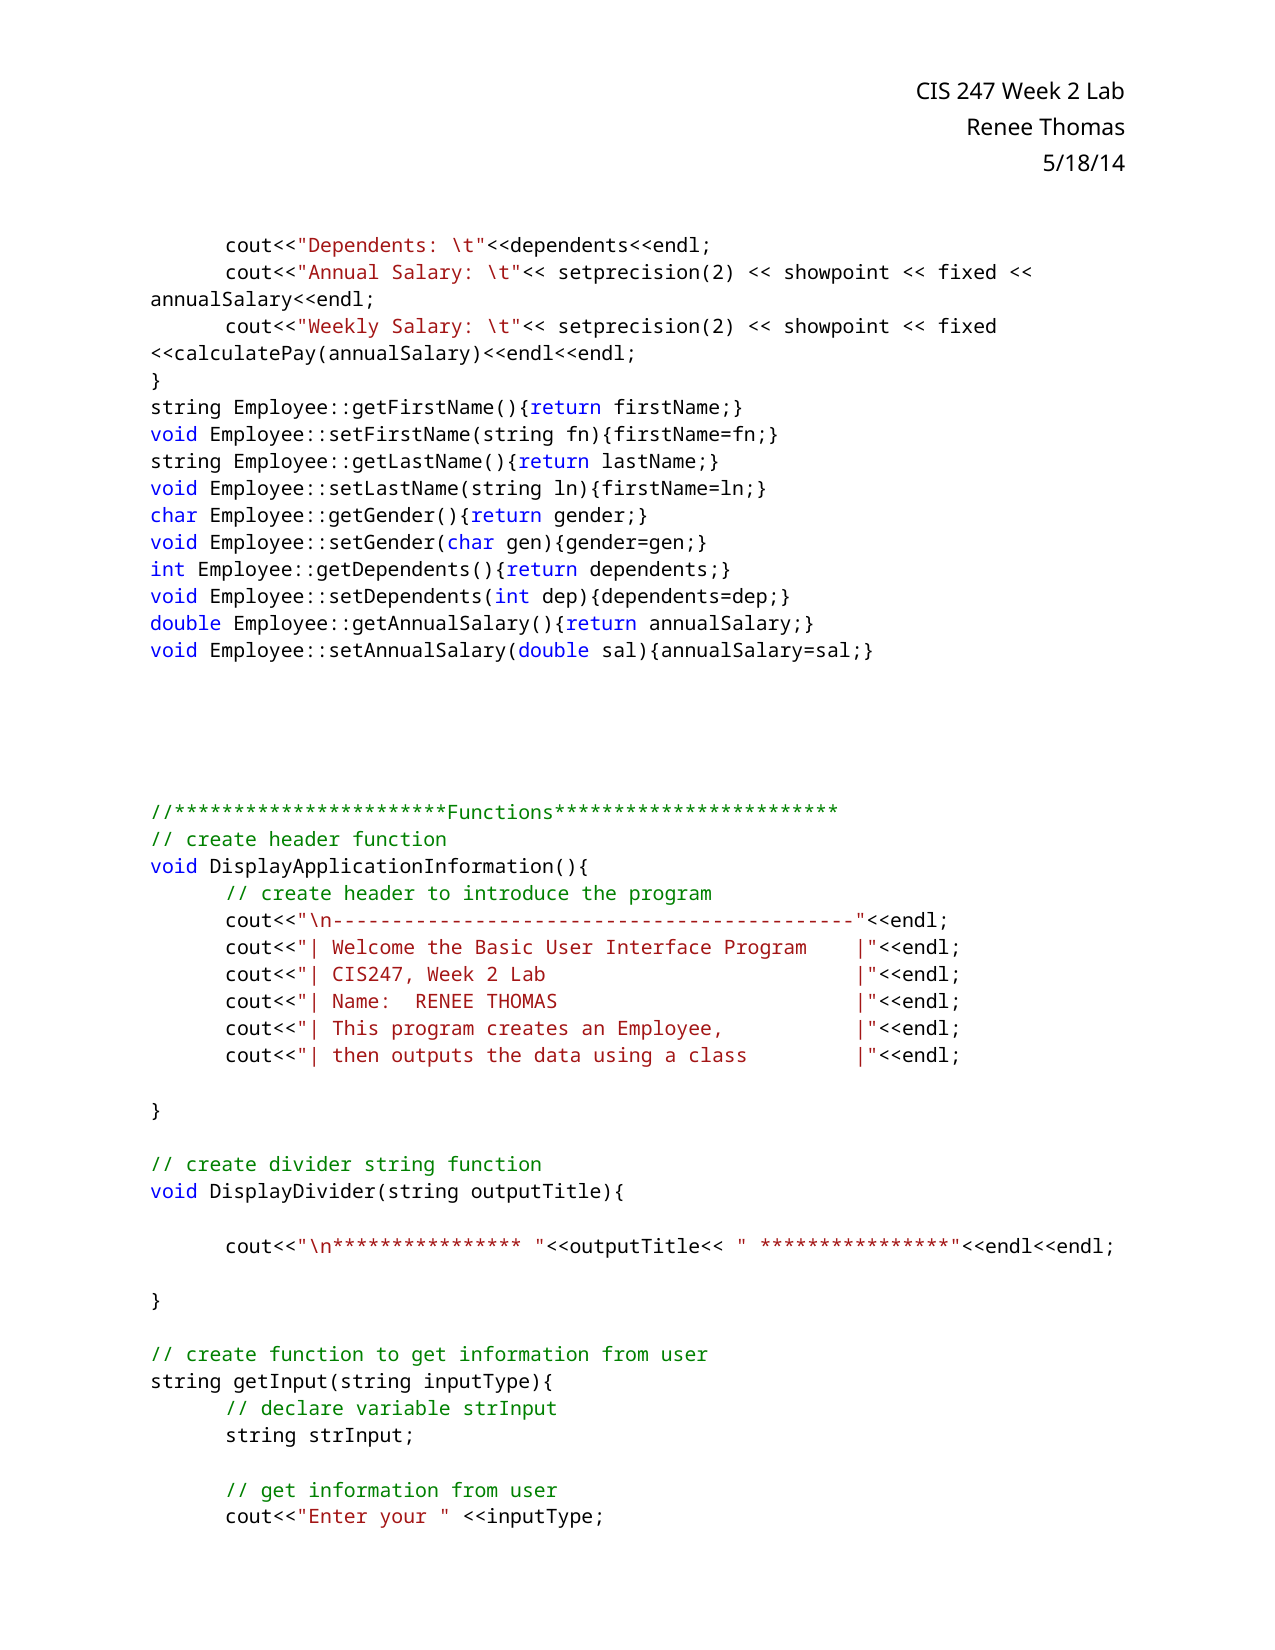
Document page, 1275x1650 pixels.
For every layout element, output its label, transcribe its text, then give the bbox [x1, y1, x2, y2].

text string Employee::getLastName(){return lastName;} [150, 447, 1125, 474]
text cout<<"\n--------------------------------------------"<<endl; [150, 906, 1125, 933]
text int Employee::getDependents(){return dependents;} [150, 555, 1125, 582]
text cout<<"| then outputs the data using a class |"<<endl; [150, 1041, 1125, 1068]
text void Employee::setLastName(string ln){firstName=ln;} [150, 474, 1125, 501]
text } [150, 367, 1125, 393]
text void Employee::setDependents(int dep){dependents=dep;} [150, 582, 1125, 609]
text // declare variable strInput [150, 1394, 1125, 1421]
text char Employee::getGender(){return gender;} [150, 501, 1125, 528]
text void Employee::setFirstName(string fn){firstName=fn;} [150, 421, 1125, 447]
text cout<<"Enter your " <<inputType; [150, 1503, 1125, 1530]
text cout<<"| CIS247, Week 2 Lab |"<<endl; [150, 960, 1125, 987]
text void Employee::setAnnualSalary(double sal){annualSalary=sal;} [150, 636, 1125, 663]
text void Employee::setGender(char gen){gender=gen;} [150, 528, 1125, 555]
text cout<<"| Welcome the Basic User Interface Program |"<<endl; [150, 933, 1125, 960]
text } [150, 1286, 1125, 1313]
text double Employee::getAnnualSalary(){return annualSalary;} [150, 609, 1125, 636]
text cout<<"Weekly Salary: \t"<< setprecision(2) << showpoint << fixed <<calculatePay(annualSalary)<<endl<<endl; [150, 313, 1125, 367]
text cout<<"\n**************** "<<outputTitle<< " ****************"<<endl<<endl; [150, 1232, 1125, 1259]
text // get information from user [150, 1476, 1125, 1503]
text string getInput(string inputType){ [150, 1367, 1125, 1394]
text string strInput; [150, 1421, 1125, 1448]
text // create divider string function [150, 1150, 1125, 1177]
text void DisplayApplicationInformation(){ [150, 852, 1125, 879]
text // create function to get information from user [150, 1340, 1125, 1367]
text } [150, 1096, 1125, 1123]
text //***********************Functions************************ [150, 798, 1125, 825]
text cout<<"Annual Salary: \t"<< setprecision(2) << showpoint << fixed << annualSalary<<endl; [150, 259, 1125, 313]
text cout<<"Dependents: \t"<<dependents<<endl; [150, 232, 1125, 259]
text cout<<"| This program creates an Employee, |"<<endl; [150, 1014, 1125, 1041]
text // create header function [150, 825, 1125, 852]
text string Employee::getFirstName(){return firstName;} [150, 393, 1125, 421]
text cout<<"| Name: RENEE THOMAS |"<<endl; [150, 987, 1125, 1014]
text void DisplayDivider(string outputTitle){ [150, 1177, 1125, 1204]
text // create header to introduce the program [150, 879, 1125, 906]
